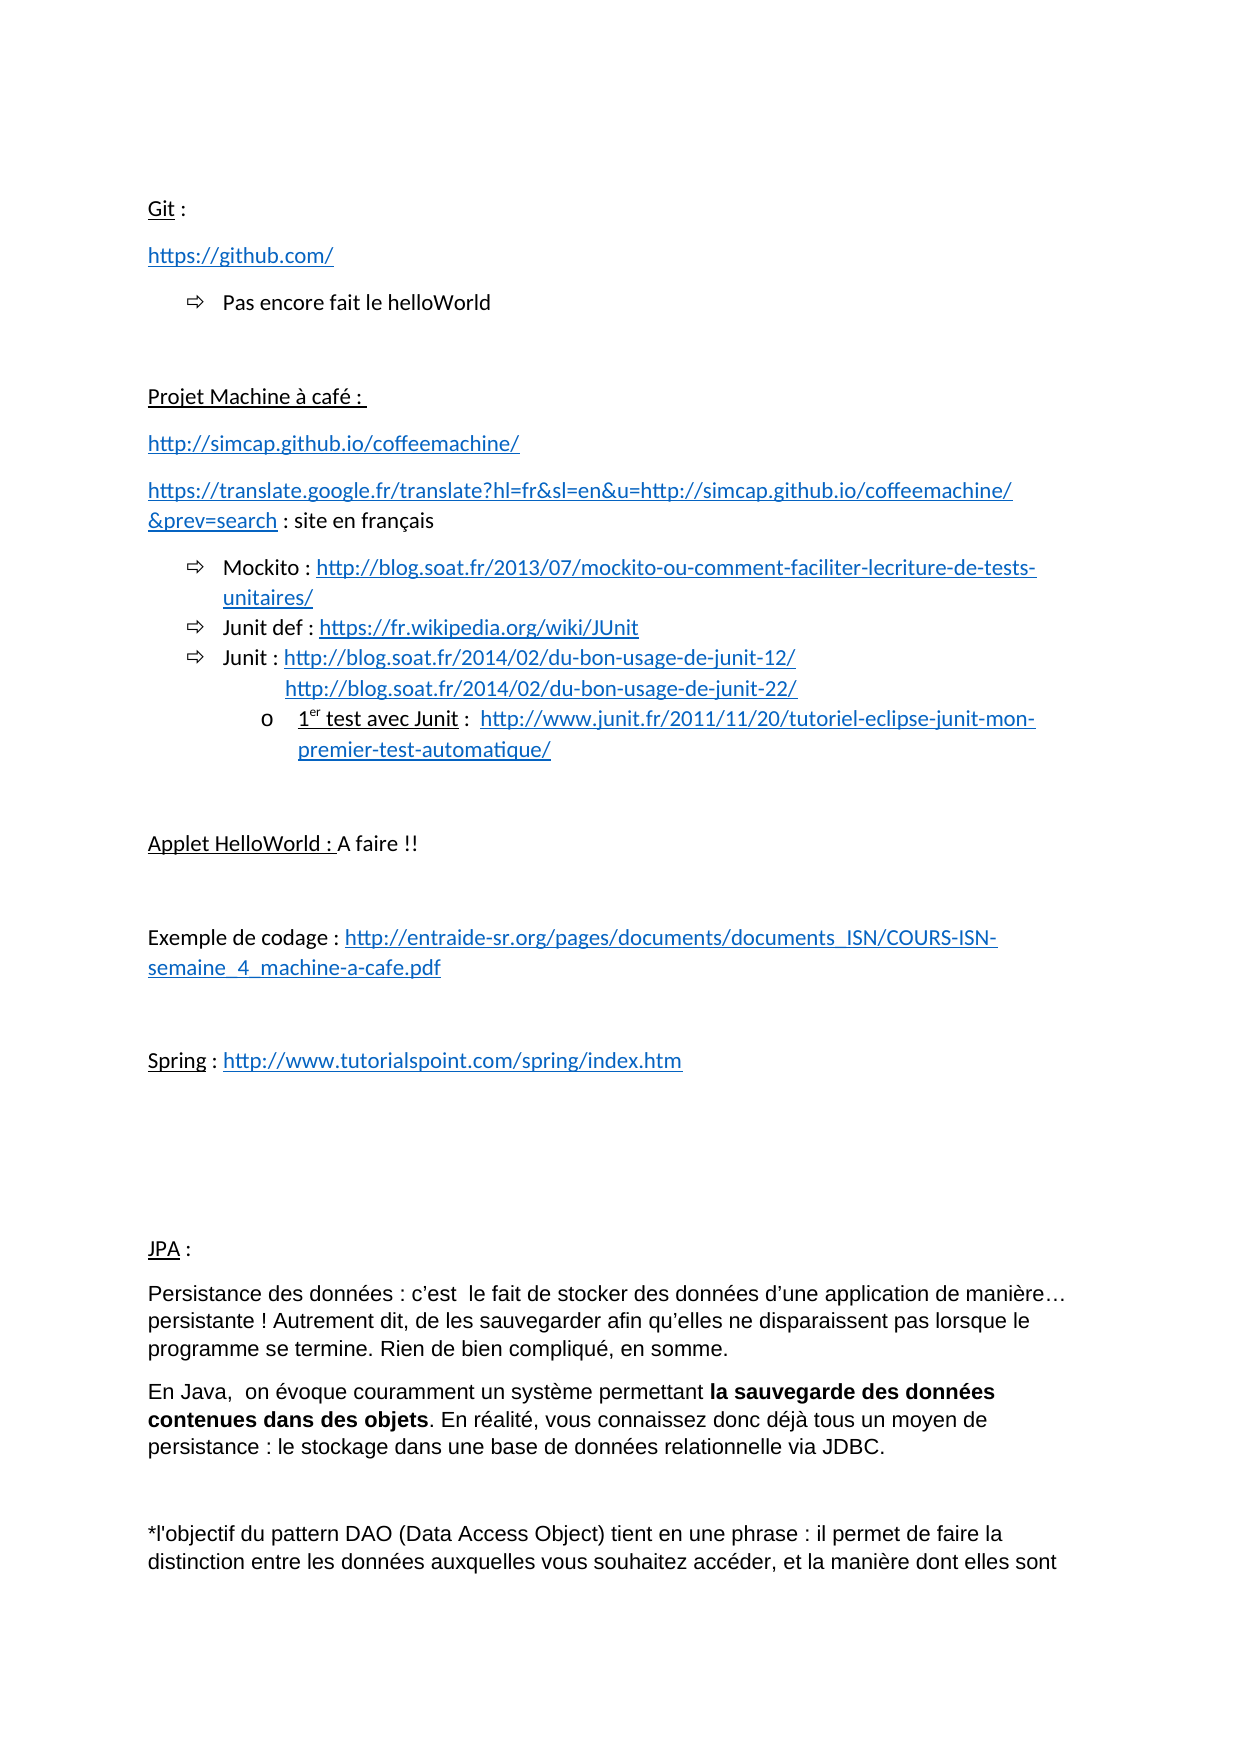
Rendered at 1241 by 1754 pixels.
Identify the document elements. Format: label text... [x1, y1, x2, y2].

text Applet HelloWorld : A faire !! [148, 829, 1093, 857]
list Junit : http://blog.soat.fr/2014/02/du-bon-usage-de-junit-12/ [185, 643, 1093, 671]
text https://github.com/ [148, 241, 1093, 269]
list Junit def : https://fr.wikipedia.org/wiki/JUnit [185, 613, 1093, 641]
text http://simcap.github.io/coffeemachine/ [148, 429, 1093, 457]
text Projet Machine à café : [148, 382, 1093, 410]
text Persistance des données : c’est le fait de stocker des données d’une application de manière… persistante ! Autrement dit, de les sauvegarder afin qu’elles ne disparaissent pas lorsque le programme se termine. Rien de bien compliqué, en somme. [148, 1281, 1093, 1361]
list http://blog.soat.fr/2014/02/du-bon-usage-de-junit-22/ [223, 674, 1093, 702]
text Exemple de codage : http://entraide-sr.org/pages/documents/documents_ISN/COURS-ISN-semaine_4_machine-a-cafe.pdf [148, 923, 1093, 981]
list Mockito : http://blog.soat.fr/2013/07/mockito-ou-comment-faciliter-lecriture-de-tests-unitaires/ [185, 553, 1093, 611]
text En Java, on évoque couramment un système permettant la sauvegarde des données contenues dans des objets. En réalité, vous connaissez donc déjà tous un moyen de persistance : le stockage dans une base de données relationnelle via JDBC. [148, 1379, 1093, 1459]
text Git : [148, 194, 1093, 222]
text Spring : http://www.tutorialspoint.com/spring/index.htm [148, 1047, 1093, 1075]
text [148, 1521, 1093, 1574]
list Pas encore fait le helloWorld [185, 288, 1093, 316]
text https://translate.google.fr/translate?hl=fr&sl=en&u=http://simcap.github.io/coffeemachine/&prev=search : site en français [148, 476, 1093, 534]
text JPA : [148, 1234, 1093, 1262]
list 1er test avec Junit : http://www.junit.fr/2011/11/20/tutoriel-eclipse-junit-mon-premier-test-automatique/ [260, 704, 1093, 763]
